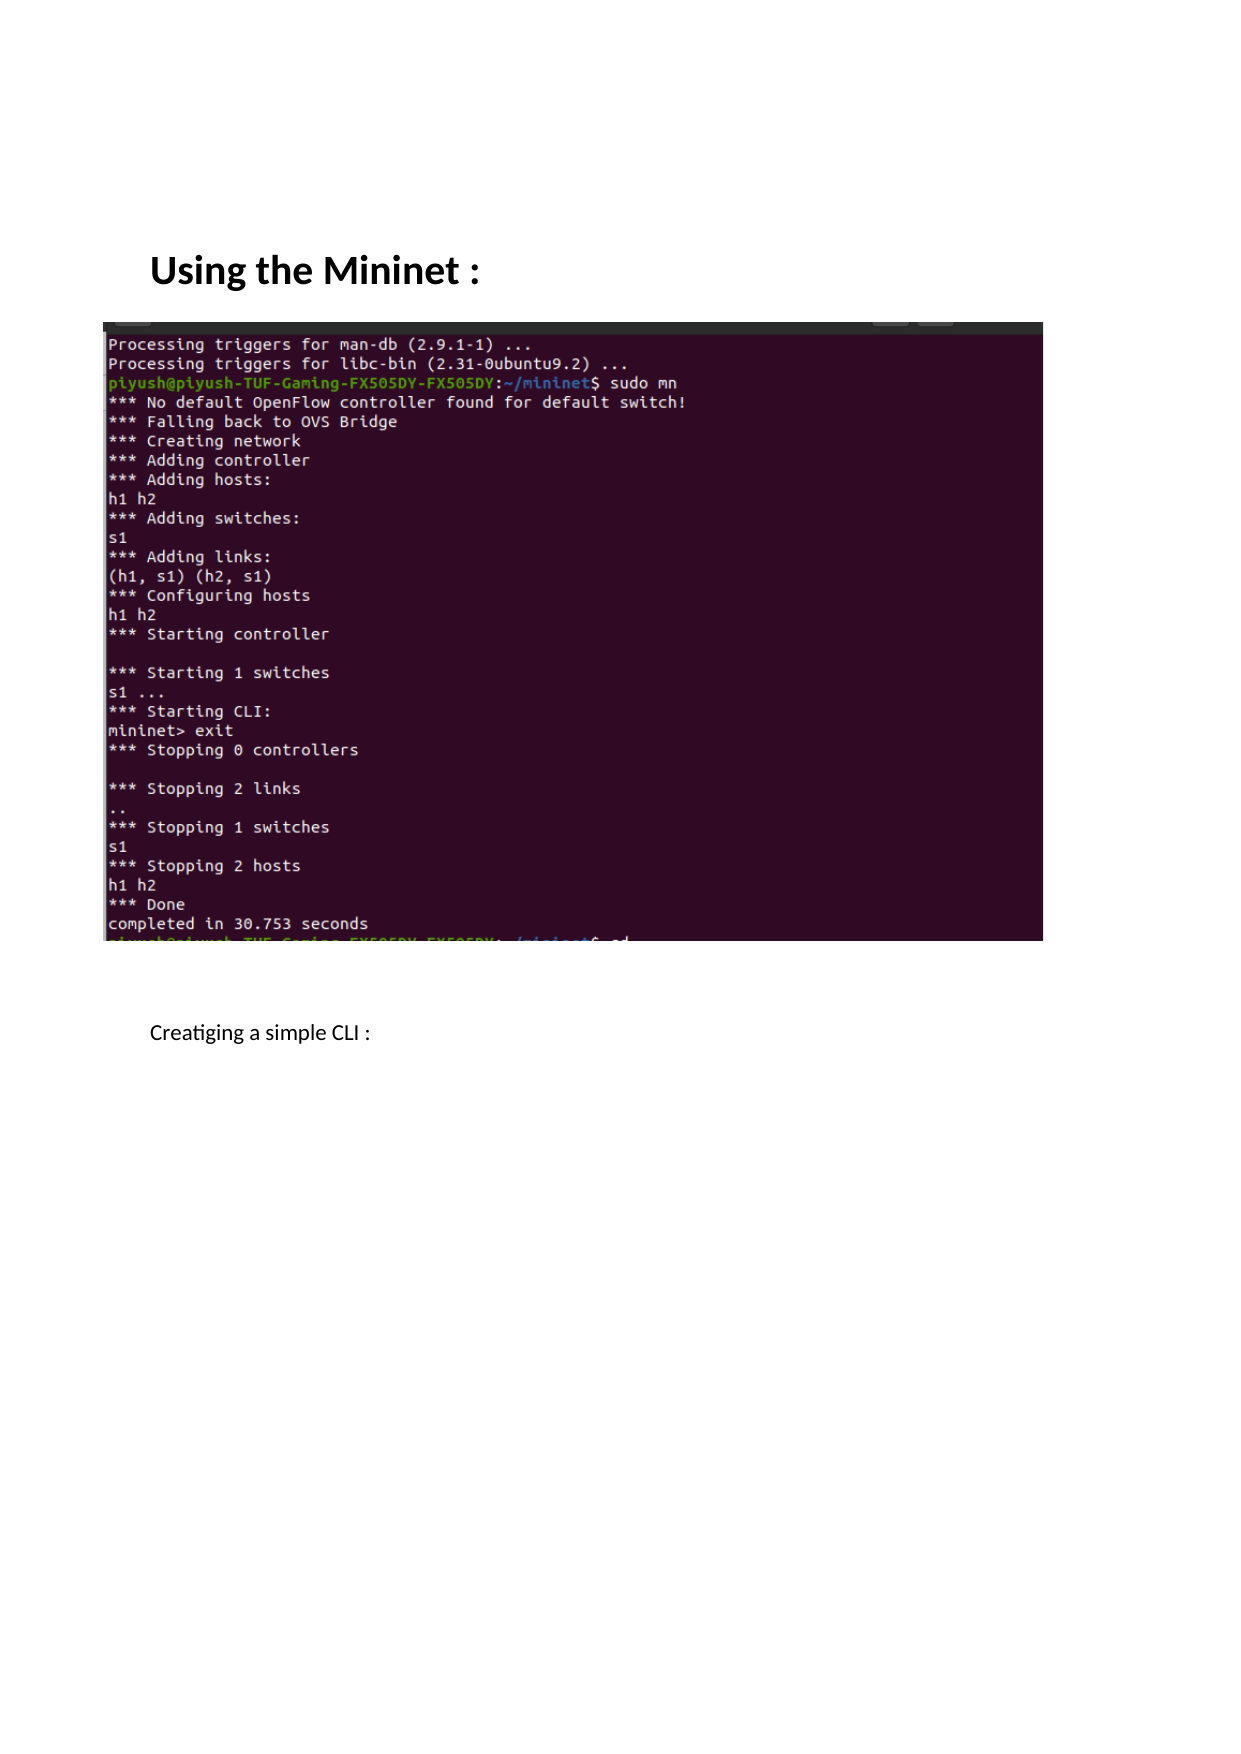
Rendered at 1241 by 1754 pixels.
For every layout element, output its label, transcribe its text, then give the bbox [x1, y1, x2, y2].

picture [103, 322, 1044, 941]
text Using the Mininet : [150, 244, 1090, 294]
text Creatiging a simple CLI : [150, 1018, 1090, 1046]
